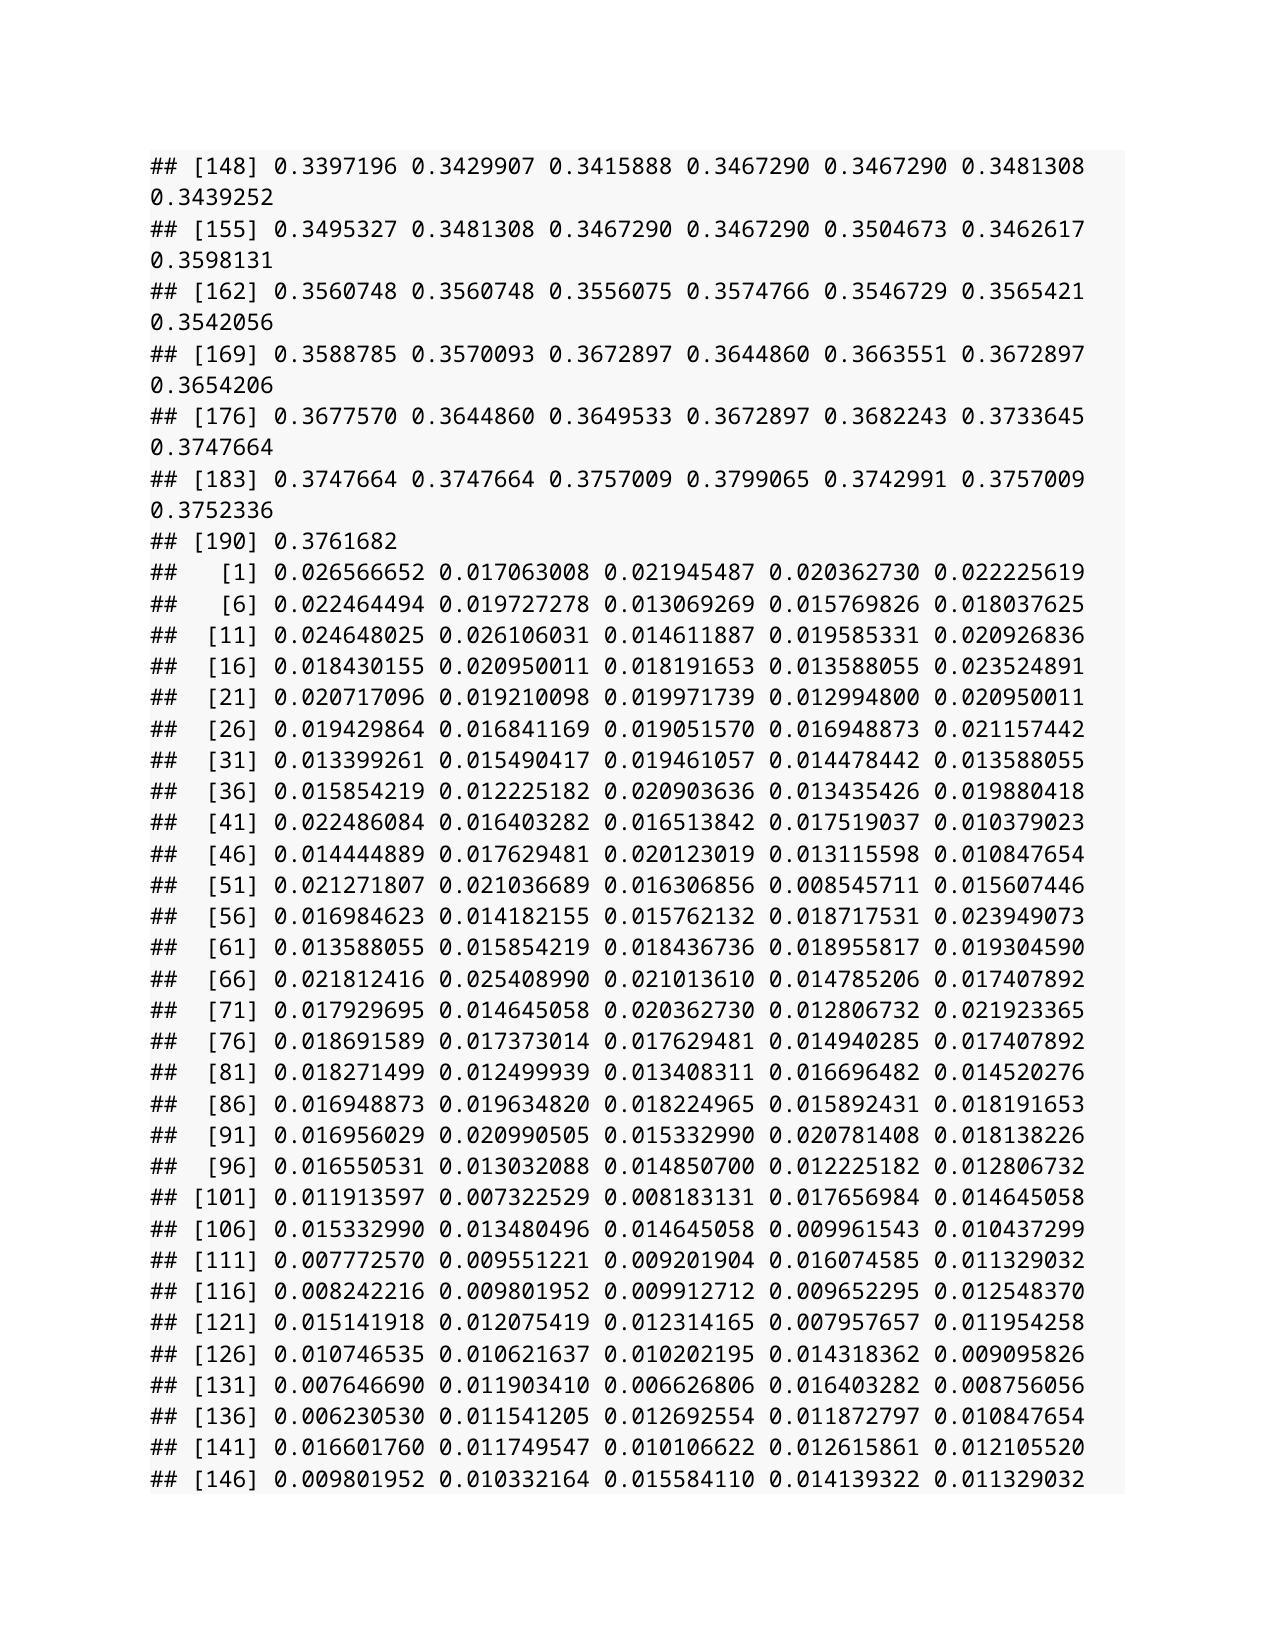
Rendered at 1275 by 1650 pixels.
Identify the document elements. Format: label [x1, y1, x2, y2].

text [150, 150, 1125, 1494]
